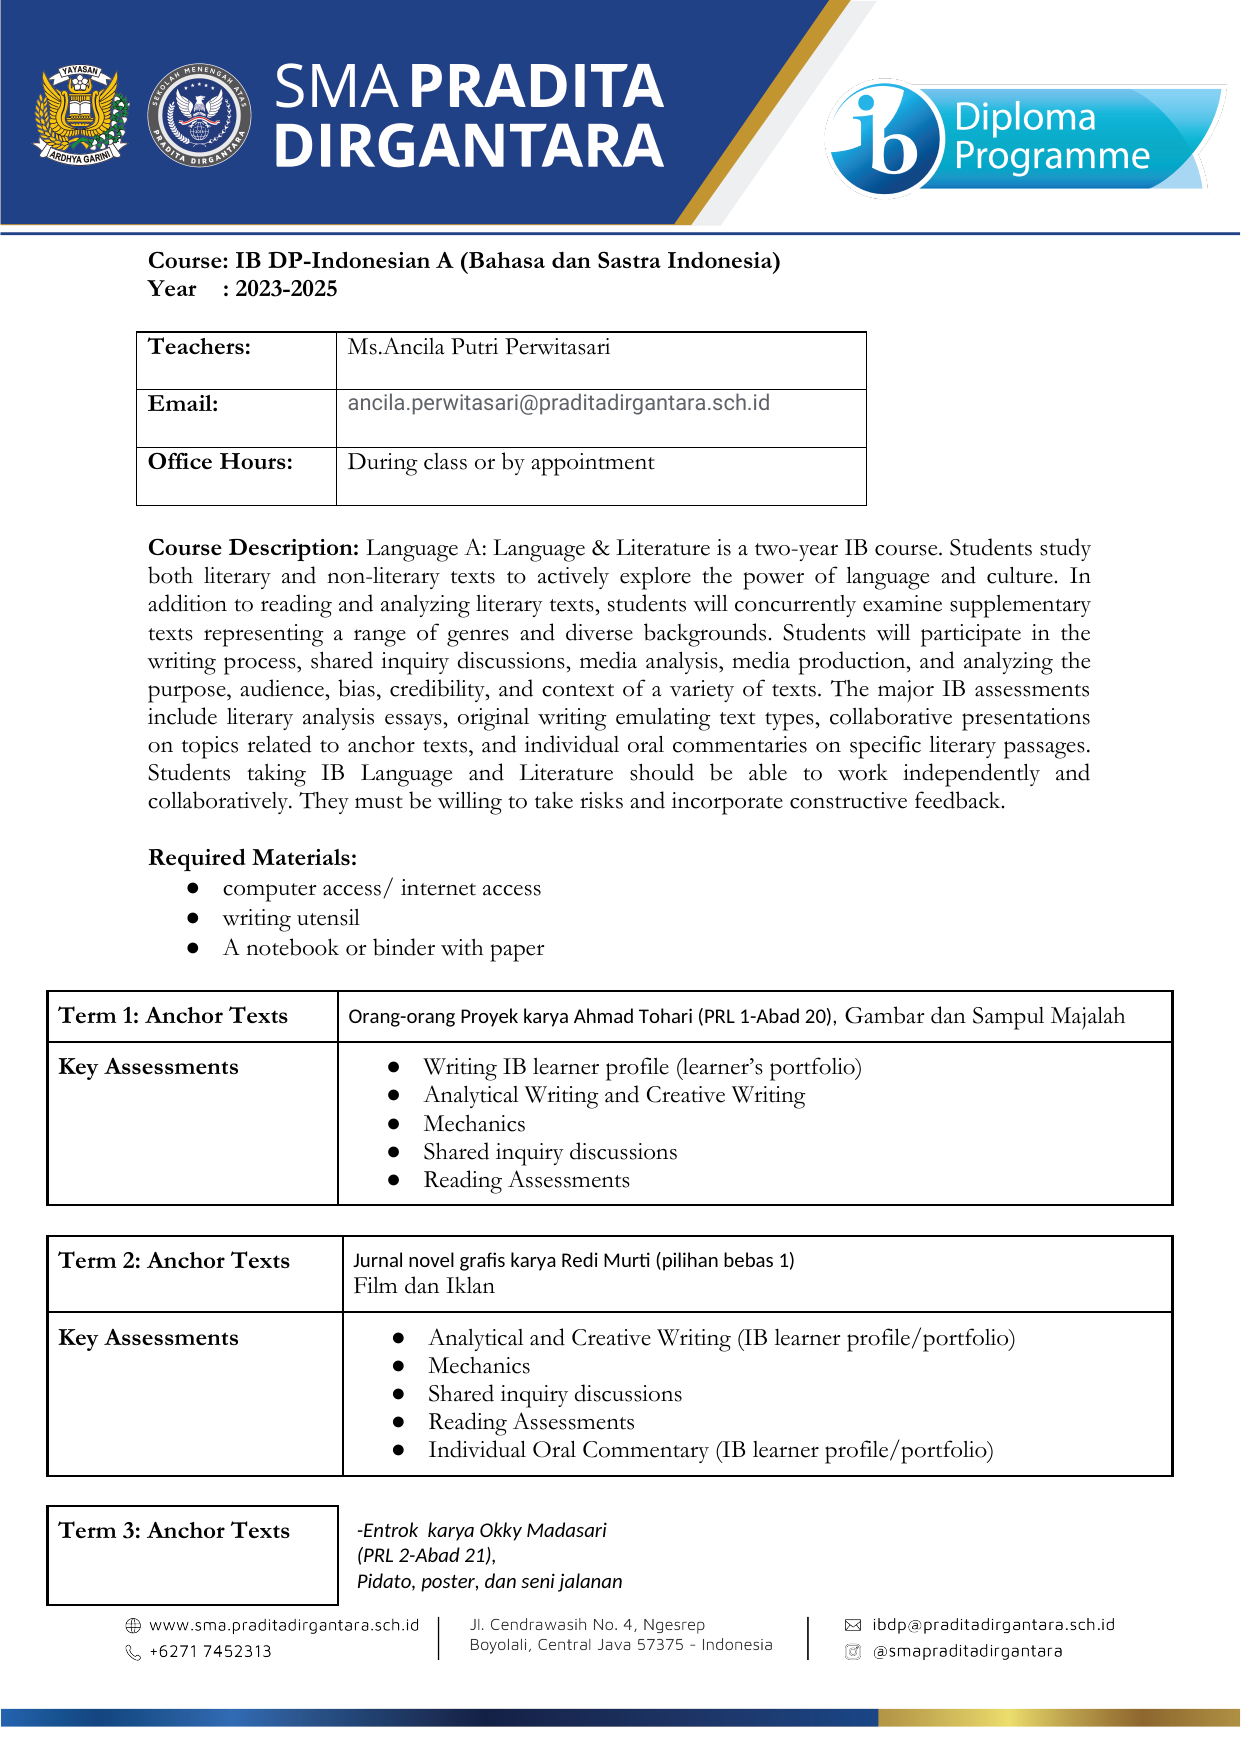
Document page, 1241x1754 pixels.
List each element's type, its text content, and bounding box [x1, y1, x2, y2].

table_header Orang-orang Proyek karya Ahmad Tohari (PRL 1-Abad 20), Gambar dan Sampul Majalah [339, 992, 1171, 1041]
table_cell ancila.perwitasari@praditadirgantara.sch.id [337, 390, 866, 447]
table_cell Email: [137, 390, 336, 447]
list computer access/ internet access [185, 872, 1092, 902]
table_header Term 2: Anchor Texts [49, 1237, 342, 1311]
list A notebook or binder with paper [185, 932, 1092, 962]
table_header Term 3: Anchor Texts [49, 1507, 337, 1604]
table_header Ms.Ancila Putri Perwitasari [337, 333, 866, 389]
table_cell During class or by appointment [337, 448, 866, 505]
table_cell Writing IB learner profile (learner’s portfolio) Analytical Writing and Creative Writing Mechanics Shared inquiry discussions Reading Assessments [339, 1043, 1171, 1204]
table_header -Entrok karya Okky Madasari (PRL 2-Abad 21), Pidato, poster, dan seni jalanan [339, 1505, 1172, 1604]
picture [0, 1578, 1241, 1727]
table_header Teachers: [137, 333, 336, 389]
text Course: IB DP-Indonesian A (Bahasa dan Sastra Indonesia) [148, 247, 1092, 275]
table_cell Key Assessments [49, 1313, 342, 1474]
table_cell Key Assessments [49, 1043, 337, 1204]
table_cell Analytical and Creative Writing (IB learner profile/portfolio) Mechanics Shared inquiry discussions Reading Assessments Individual Oral Commentary (IB learner profile/portfolio) [344, 1313, 1171, 1474]
table_header Term 1: Anchor Texts [49, 992, 337, 1041]
list writing utensil [185, 902, 1092, 932]
text Year : 2023-2025 [148, 275, 1092, 303]
text Course Description: Language A: Language & Literature is a two-year IB course. Students study both literary and non-literary texts to actively explore the power of language and culture. In addition to reading and analyzing literary texts, students will concurrently examine supplementary texts representing a range of genres and diverse backgrounds. Students will participate in the writing process, shared inquiry discussions, media analysis, media production, and analyzing the purpose, audience, bias, credibility, and context of a variety of texts. The major IB assessments include literary analysis essays, original writing emulating text types, collaborative presentations on topics related to anchor texts, and individual oral commentaries on specific literary passages. Students taking IB Language and Literature should be able to work independently and collaboratively. They must be willing to take risks and incorporate constructive feedback. [148, 534, 1092, 815]
picture [0, 0, 1241, 278]
table_header Jurnal novel grafis karya Redi Murti (pilihan bebas 1) Film dan Iklan [344, 1237, 1171, 1311]
table_cell Office Hours: [137, 448, 336, 505]
text Required Materials: [148, 843, 1092, 872]
